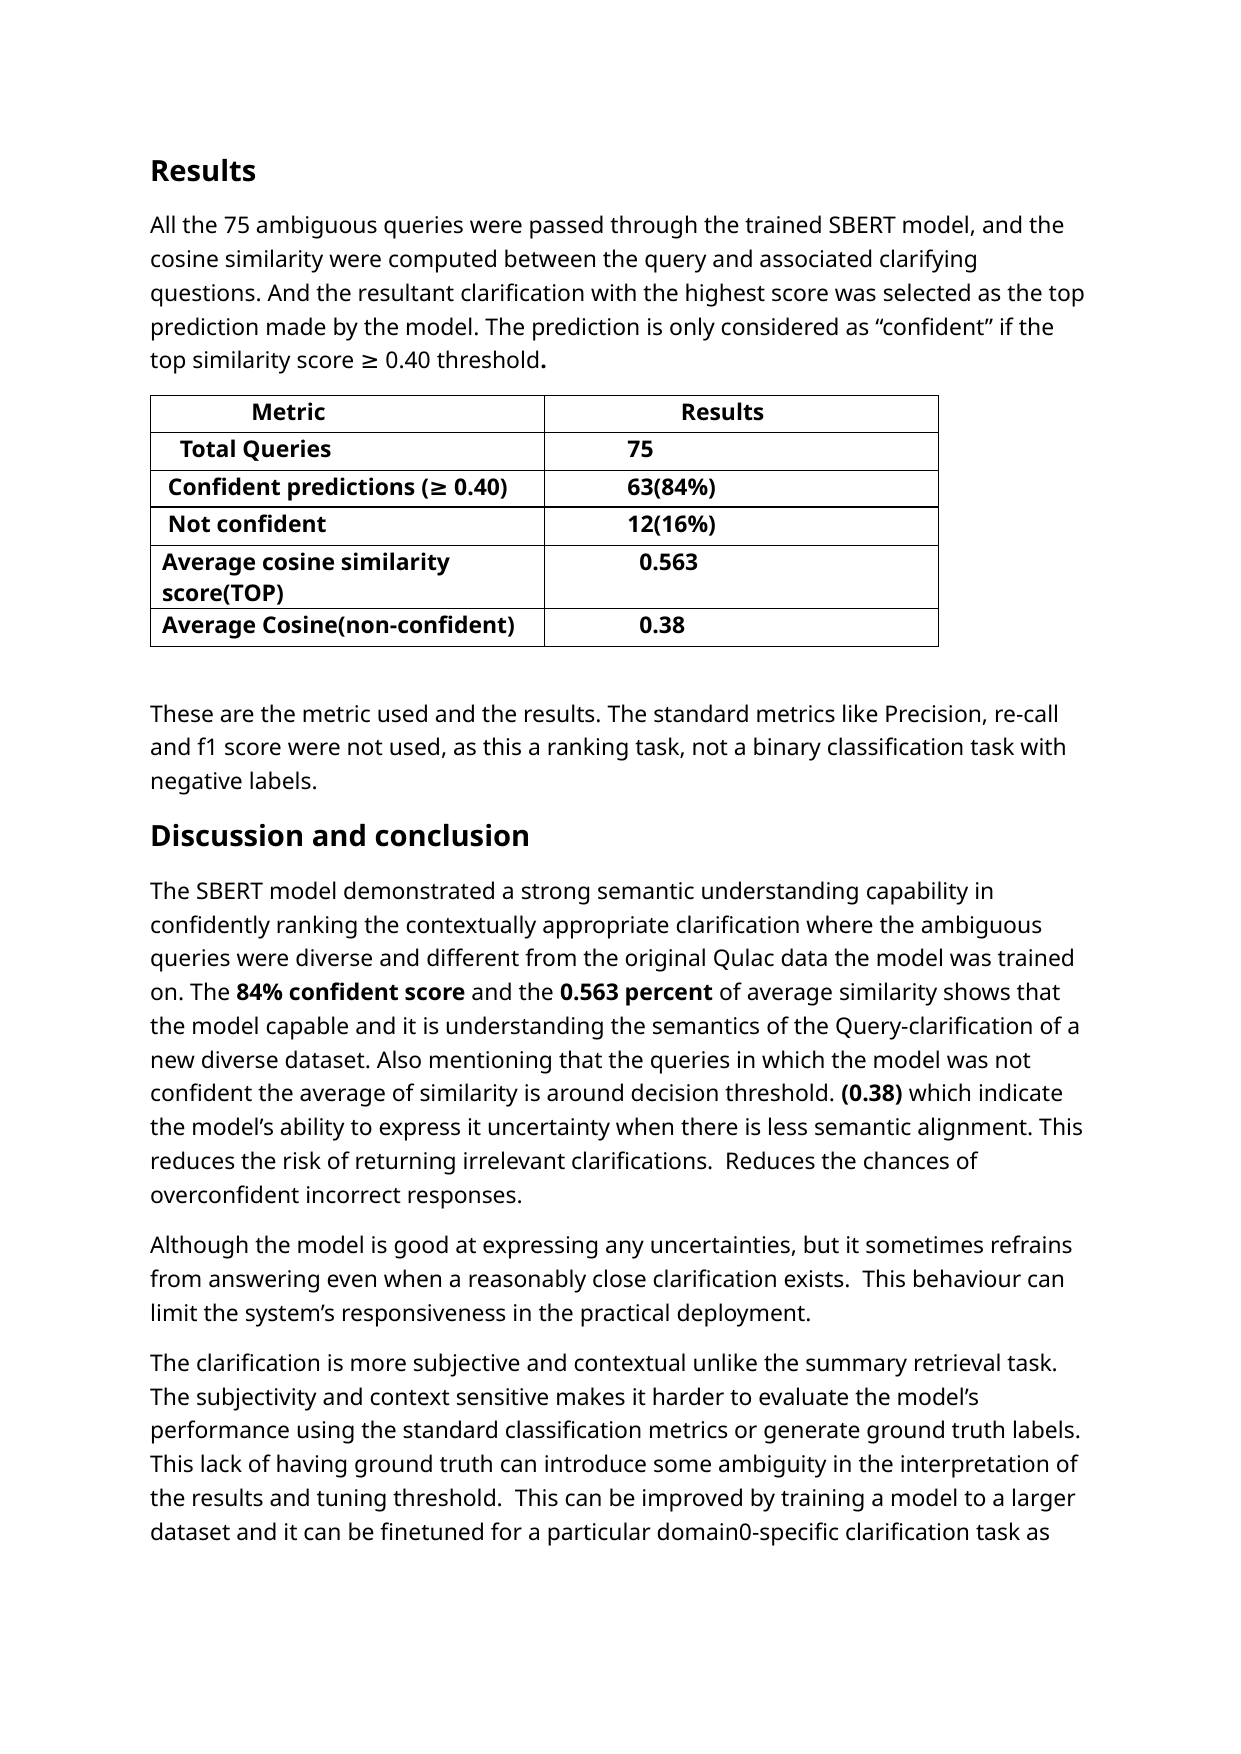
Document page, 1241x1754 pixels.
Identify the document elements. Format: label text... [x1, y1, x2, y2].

text All the 75 ambiguous queries were passed through the trained SBERT model, and the cosine similarity were computed between the query and associated clarifying questions. And the resultant clarification with the highest score was selected as the top prediction made by the model. The prediction is only considered as “confident” if the top similarity score ≥ 0.40 threshold. [150, 209, 1090, 376]
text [150, 1347, 1090, 1547]
table_cell 75 [545, 433, 938, 470]
text The SBERT model demonstrated a strong semantic understanding capability in confidently ranking the contextually appropriate clarification where the ambiguous queries were diverse and different from the original Qulac data the model was trained on. The 84% confident score and the 0.563 percent of average similarity shows that the model capable and it is understanding the semantics of the Query-clarification of a new diverse dataset. Also mentioning that the queries in which the model was not confident the average of similarity is around decision threshold. (0.38) which indicate the model’s ability to express it uncertainty when there is less semantic alignment. This reduces the risk of returning irrelevant clarifications. Reduces the chances of overconfident incorrect responses. [150, 875, 1090, 1210]
table_cell Confident predictions (≥ 0.40) [151, 471, 544, 506]
table_header Results [545, 396, 938, 432]
table_cell 12(16%) [545, 508, 938, 544]
text Although the model is good at expressing any uncertainties, but it sometimes refrains from answering even when a reasonably close clarification exists. This behaviour can limit the system’s responsiveness in the practical deployment. [150, 1229, 1090, 1328]
table_cell Not confident [151, 508, 544, 544]
table_header Metric [151, 396, 544, 432]
text These are the metric used and the results. The standard metrics like Precision, re-call and f1 score were not used, as this a ranking task, not a binary classification task with negative labels. [150, 697, 1090, 796]
table_cell 63(84%) [545, 471, 938, 506]
text Results [150, 150, 1090, 190]
text Discussion and conclusion [150, 815, 1090, 855]
table_cell 0.38 [545, 609, 938, 646]
table_cell 0.563 [545, 546, 938, 608]
table_cell Total Queries [151, 433, 544, 470]
table_cell Average cosine similarity score(TOP) [151, 546, 544, 608]
table_cell Average Cosine(non-confident) [151, 609, 544, 646]
